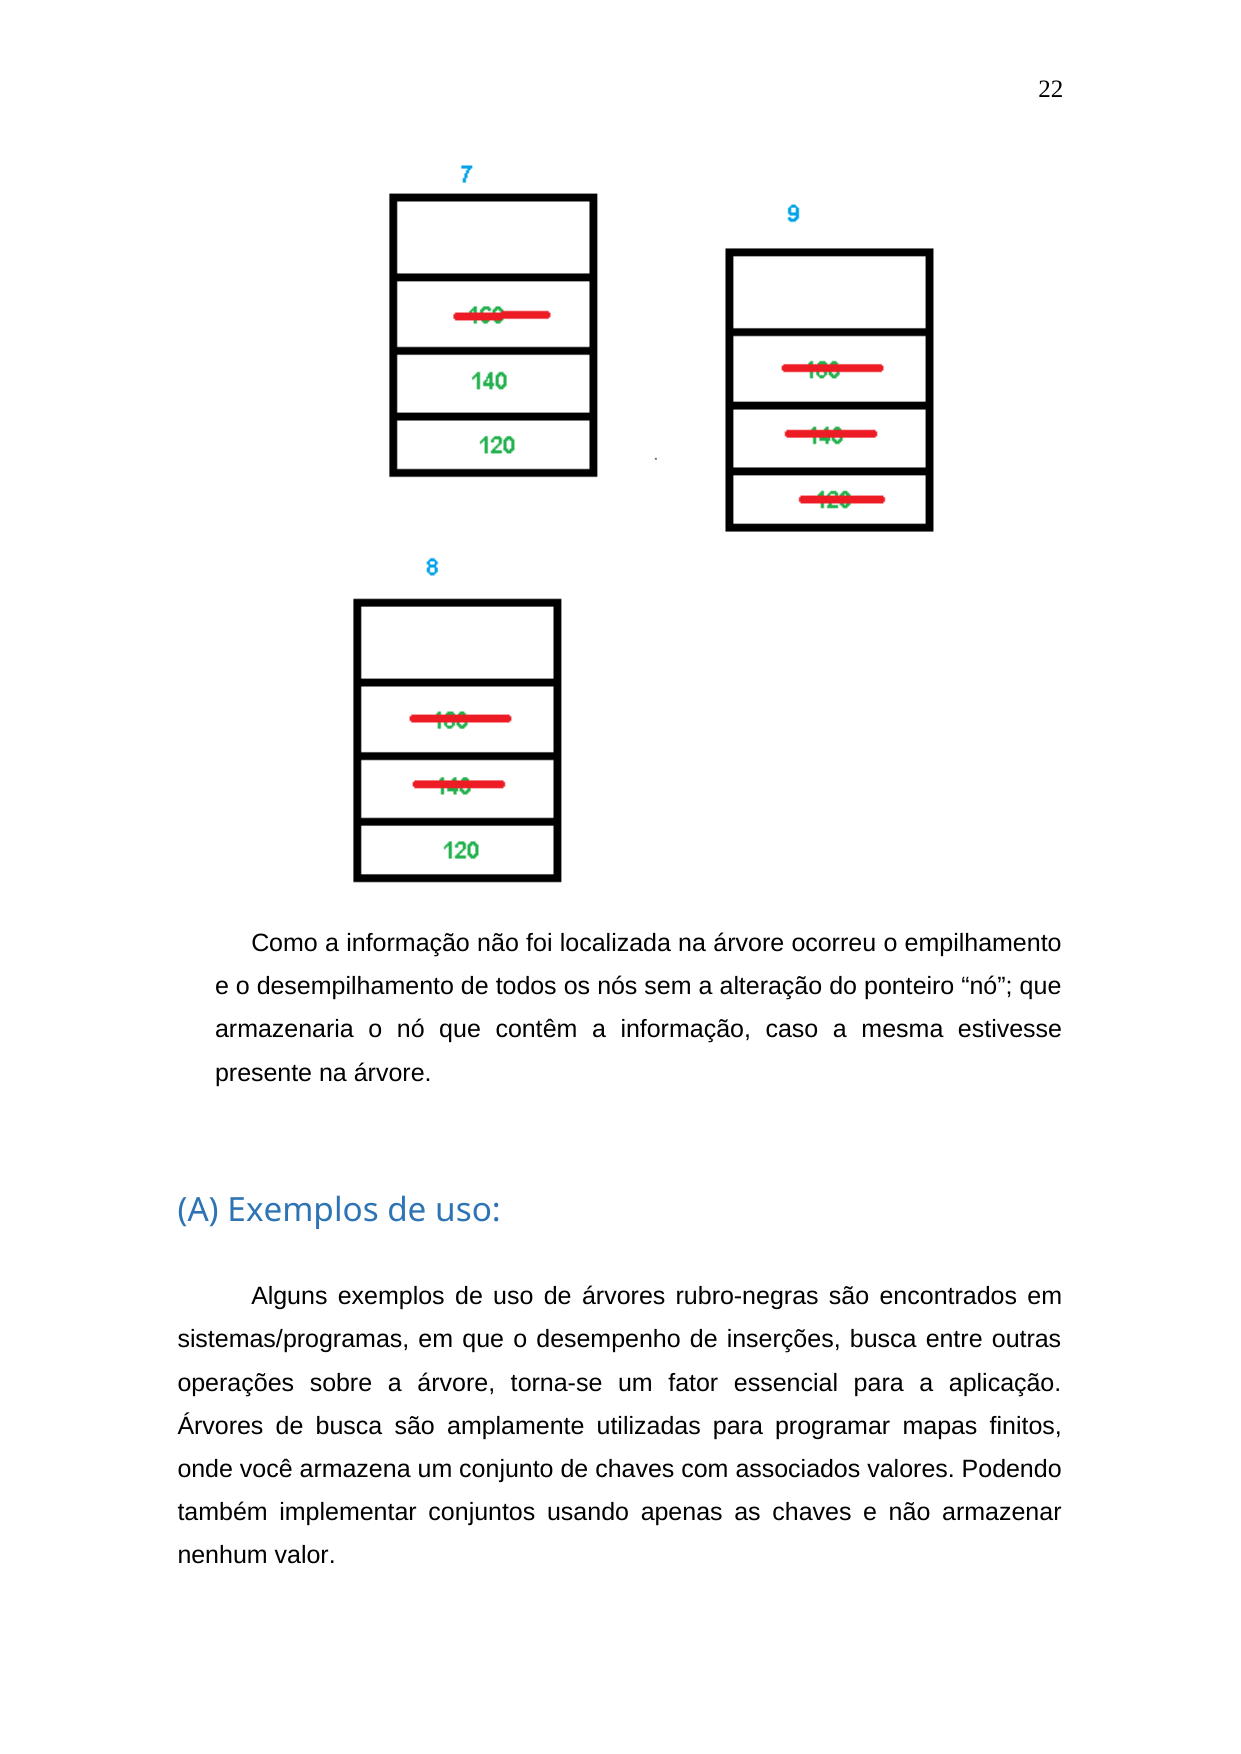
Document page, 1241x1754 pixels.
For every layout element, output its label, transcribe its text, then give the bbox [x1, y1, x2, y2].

picture [313, 147, 965, 898]
text Alguns exemplos de uso de árvores rubro-negras são encontrados em sistemas/programas, em que o desempenho de inserções, busca entre outras operações sobre a árvore, torna-se um fator essencial para a aplicação. Árvores de busca são amplamente utilizadas para programar mapas finitos, onde você armazena um conjunto de chaves com associados valores. Podendo também implementar conjuntos usando apenas as chaves e não armazenar nenhum valor. [177, 1281, 1063, 1569]
subtitle (A) Exemplos de uso: [177, 1186, 1063, 1231]
text Como a informação não foi localizada na árvore ocorreu o empilhamento e o desempilhamento de todos os nós sem a alteração do ponteiro “nó”; que armazenaria o nó que contêm a informação, caso a mesma estivesse presente na árvore. [215, 928, 1063, 1086]
